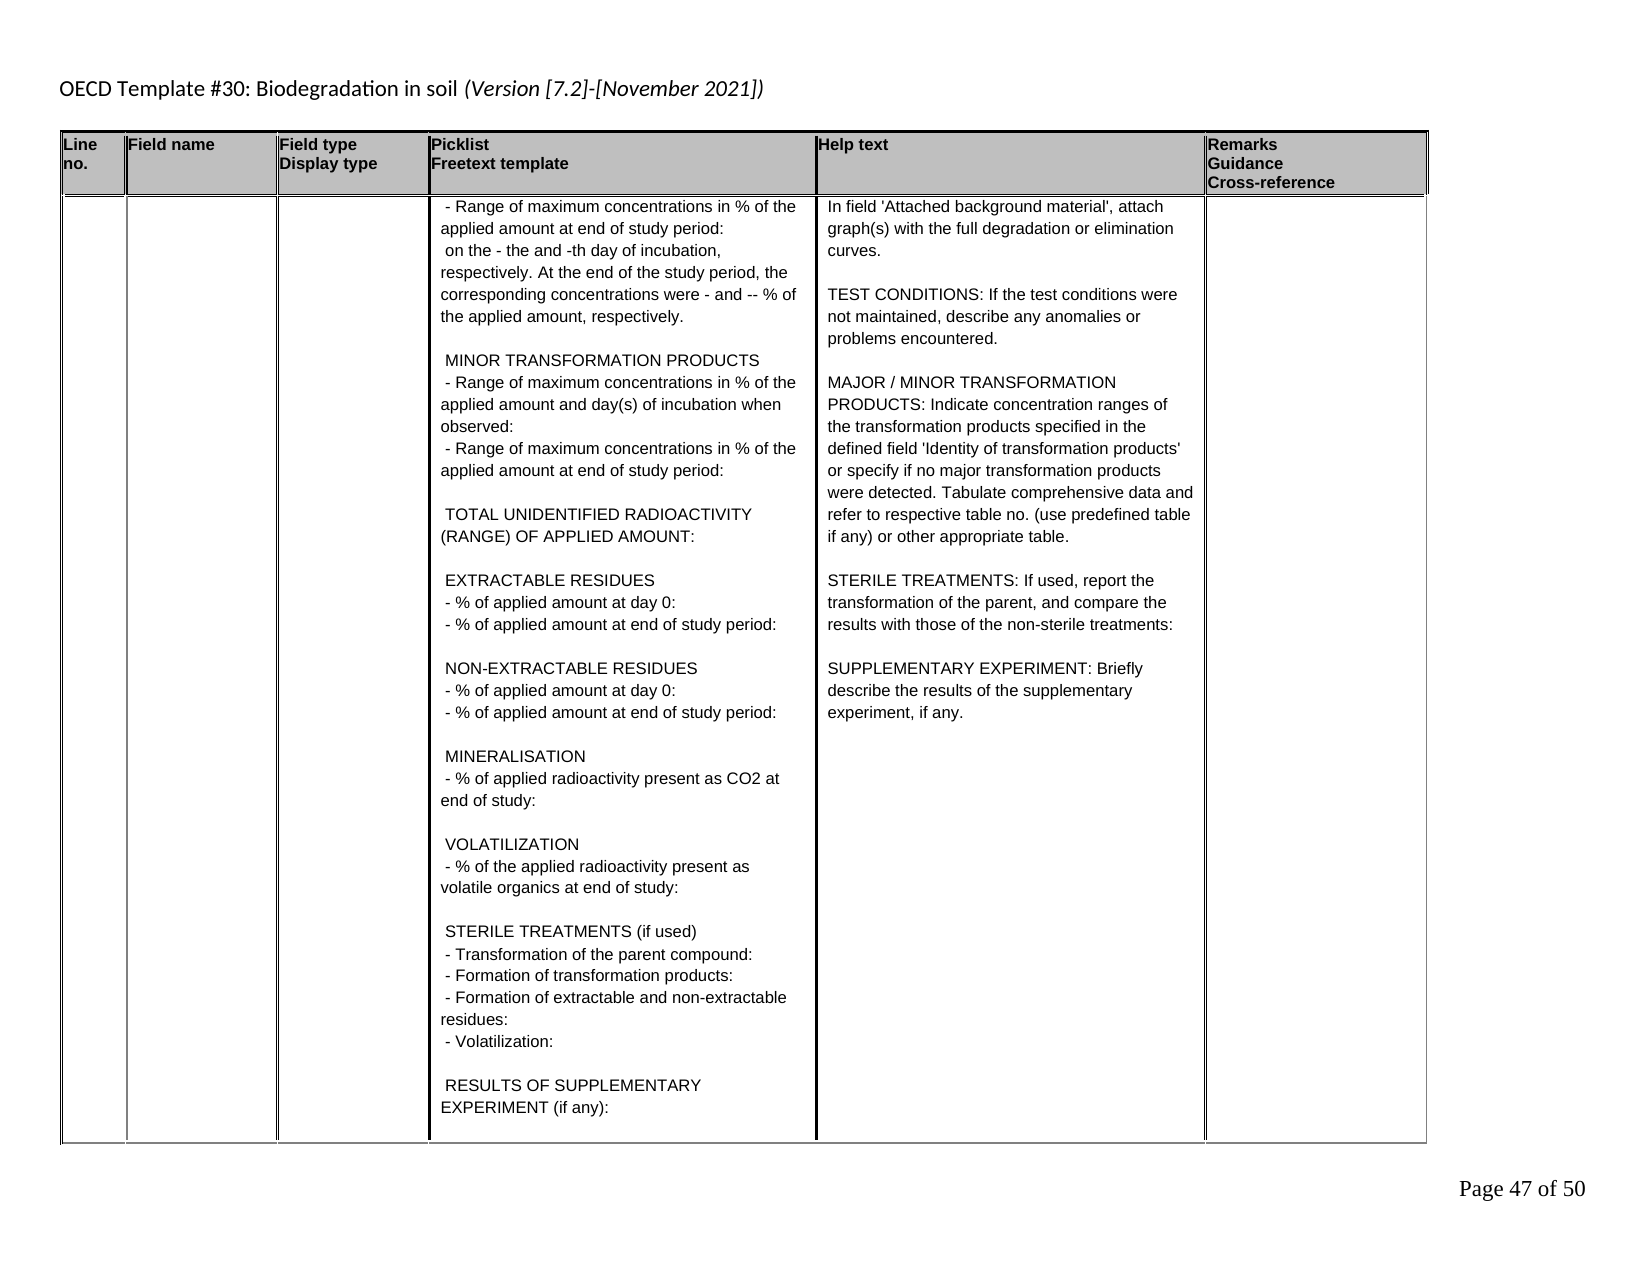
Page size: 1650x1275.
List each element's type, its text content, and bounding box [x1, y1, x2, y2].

table_header Field name [126, 133, 277, 194]
table_header Help text [816, 133, 1206, 194]
table_header Line no. [63, 132, 126, 194]
table_cell Text template Display: Detailed [278, 197, 429, 1142]
table_cell [61, 194, 126, 1142]
table_header Field type Display type [278, 132, 429, 194]
table_header Picklist Freetext template [429, 133, 816, 194]
table_cell [1206, 194, 1427, 1142]
table_header Remarks Guidance Cross-reference [1206, 133, 1426, 194]
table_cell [429, 197, 816, 1142]
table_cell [816, 197, 1206, 1142]
table_cell Details on results [126, 197, 277, 1142]
